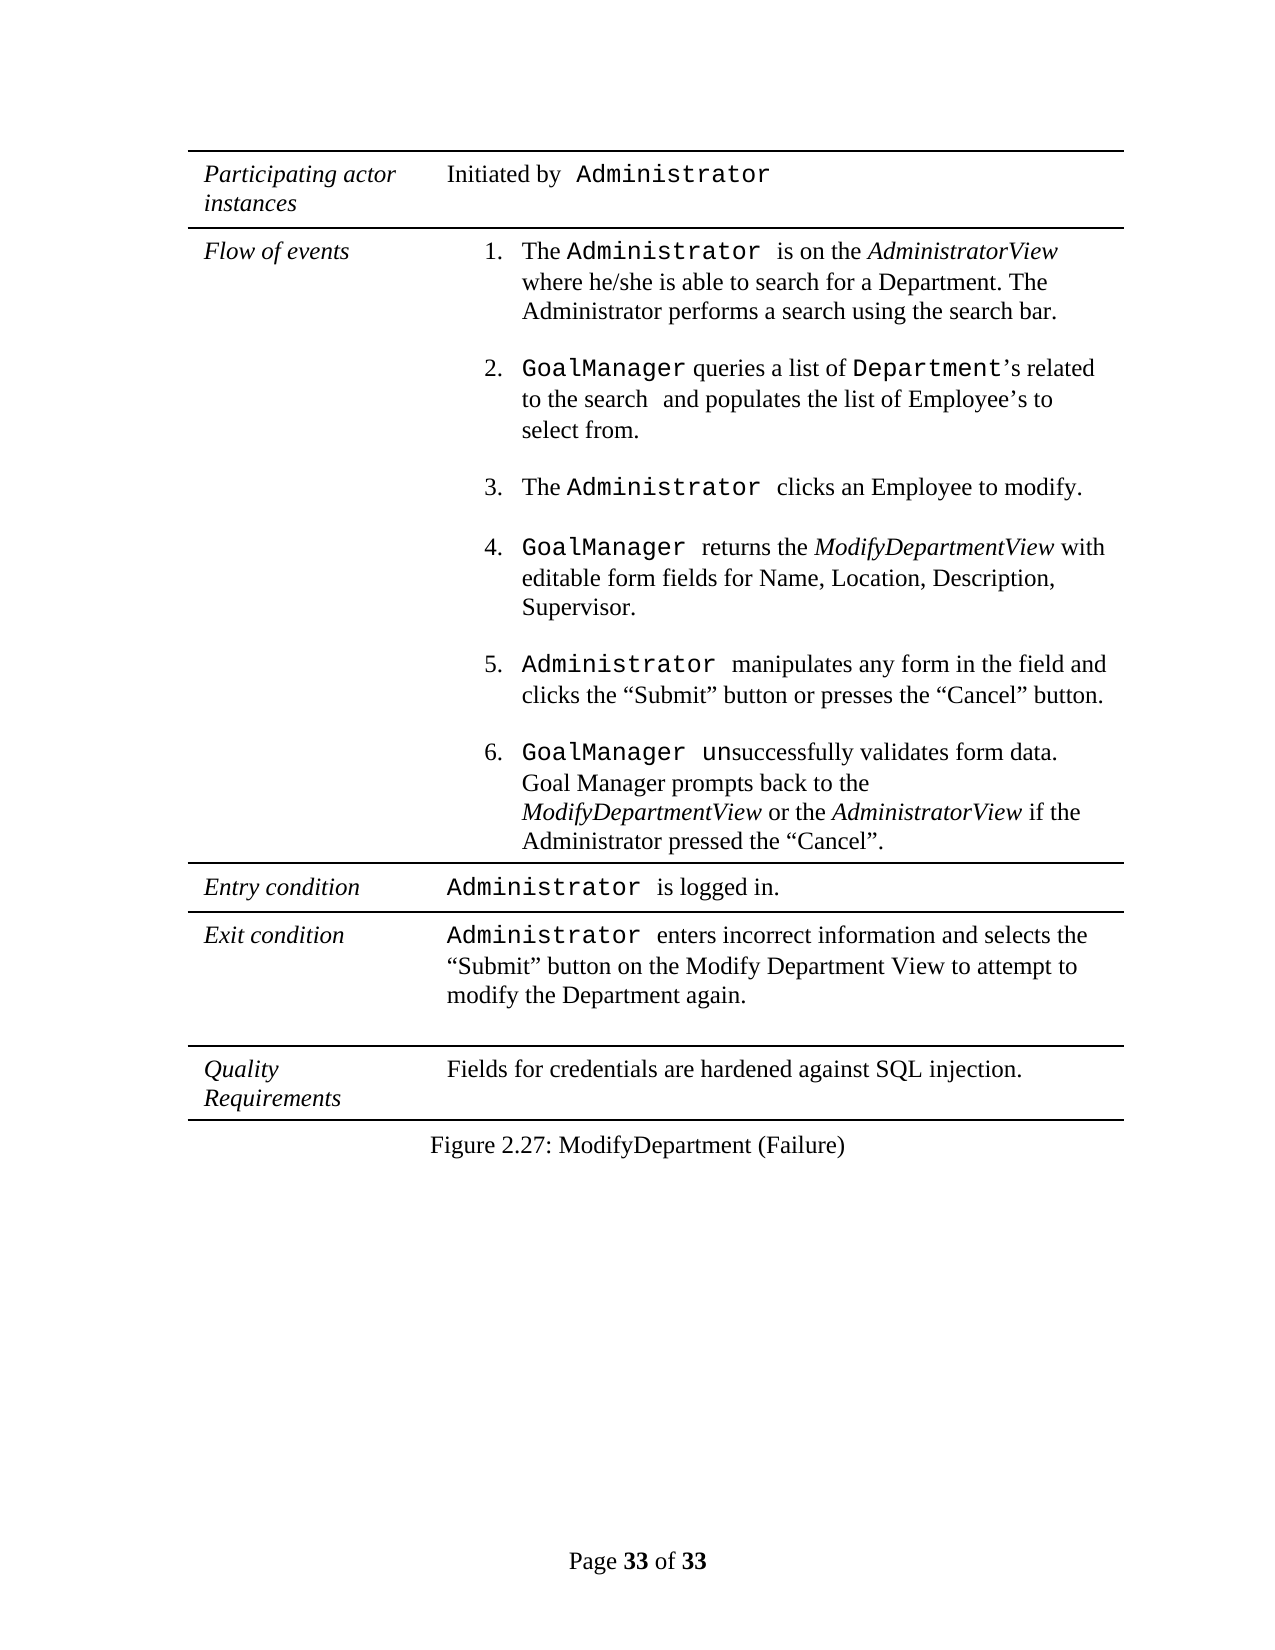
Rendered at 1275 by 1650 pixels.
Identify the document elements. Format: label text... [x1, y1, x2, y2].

table_cell Initiated by Administrator [430, 152, 1124, 227]
table_cell Fields for credentials are hardened against SQL injection. [430, 1047, 1124, 1119]
table_cell Administrator enters incorrect information and selects the “Submit” button on the Modify Department View to attempt to modify the Department again. [430, 913, 1124, 1045]
table_cell Entry condition [188, 864, 430, 911]
table_cell Participating actor instances [188, 152, 430, 227]
table_cell Flow of events [188, 229, 430, 862]
table_cell Administrator is logged in. [430, 864, 1124, 911]
table_cell Exit condition [188, 913, 430, 1045]
table_cell The Administrator is on the AdministratorView where he/she is able to search for a Department. The Administrator performs a search using the search bar. GoalManager queries a list of Department’s related to the search and populates the list of Employee’s to select from. The Administrator clicks an Employee to modify. GoalManager returns the ModifyDepartmentView with editable form fields for Name, Location, Description, Supervisor. Administrator manipulates any form in the field and clicks the “Submit” button or presses the “Cancel” button. GoalManager unsuccessfully validates form data. Goal Manager prompts back to the ModifyDepartmentView or the AdministratorView if the Administrator pressed the “Cancel”. [430, 229, 1124, 862]
table_cell Quality Requirements [188, 1047, 430, 1119]
